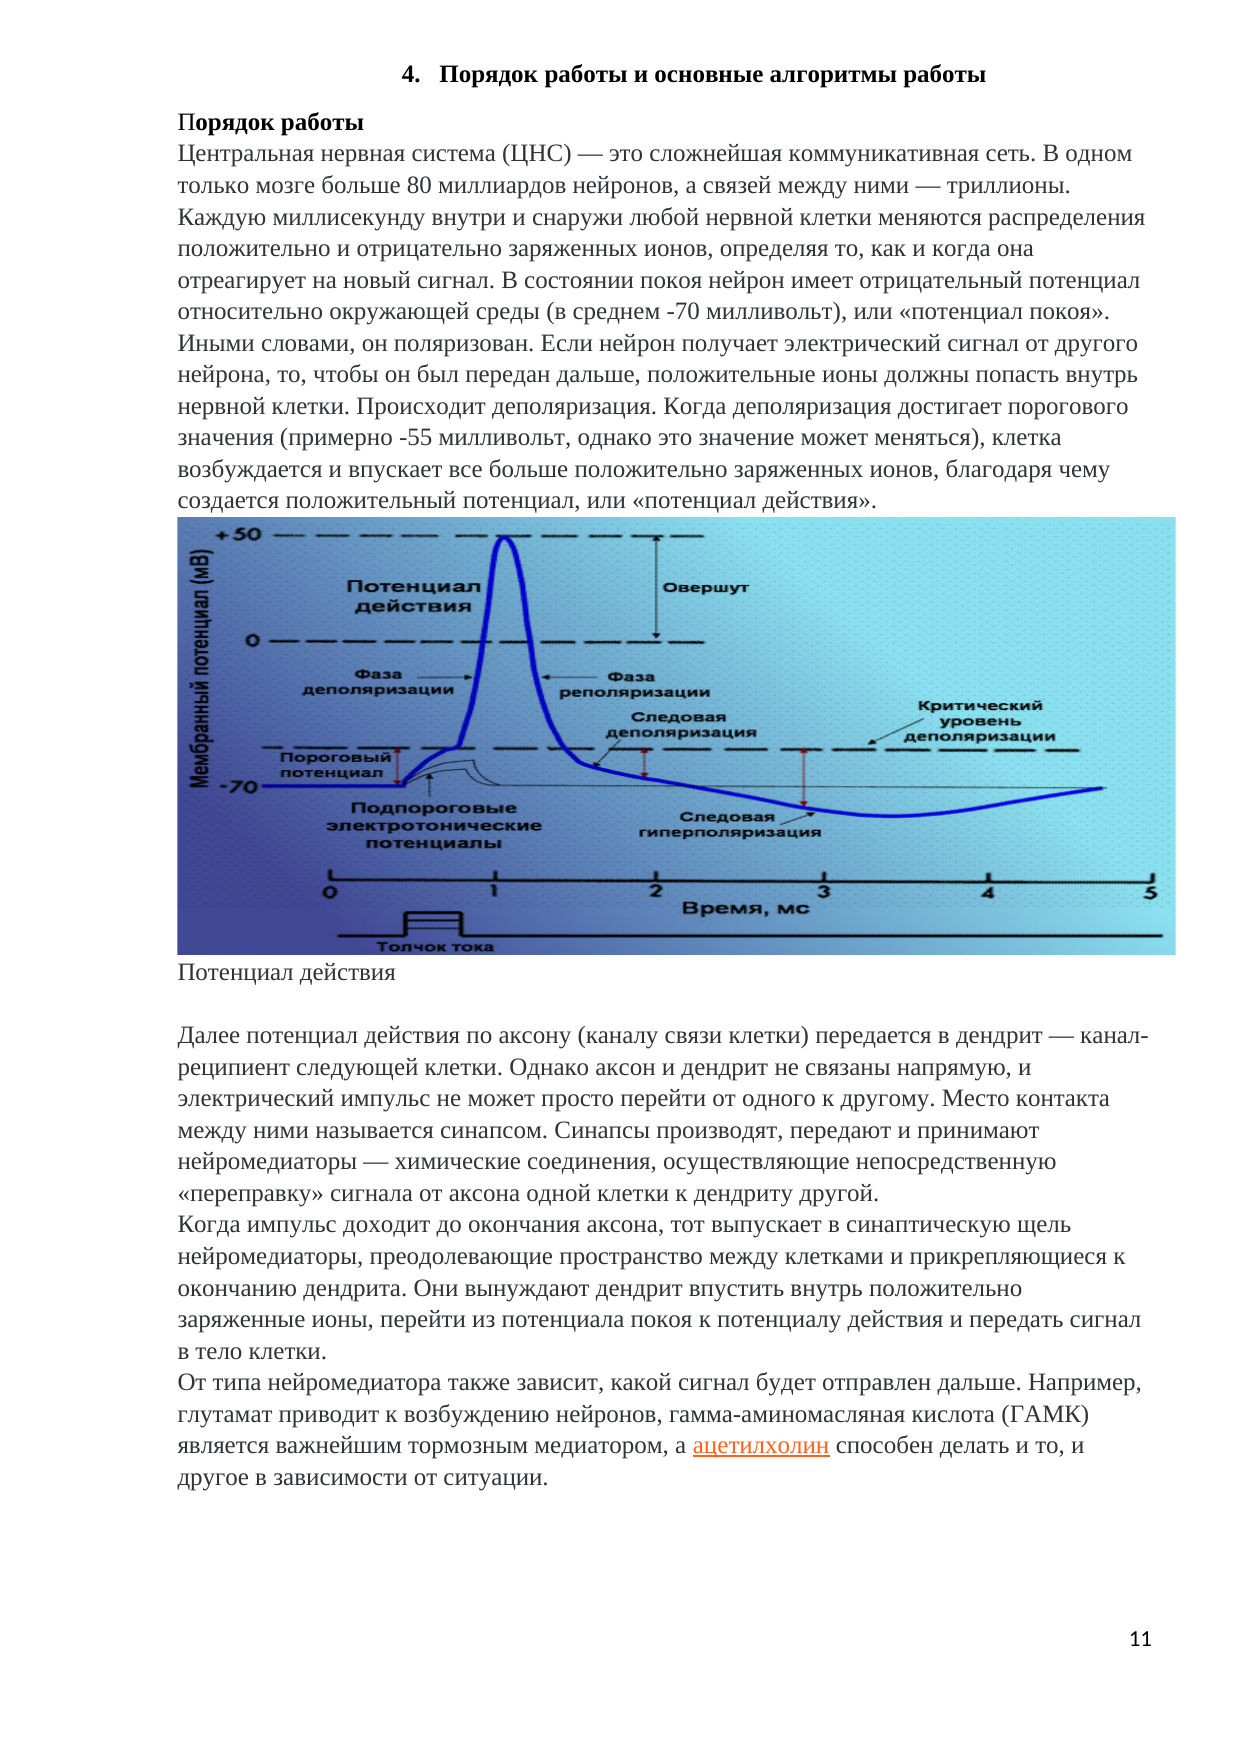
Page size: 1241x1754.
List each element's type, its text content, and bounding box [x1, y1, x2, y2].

text От типа нейромедиатора также зависит, какой сигнал будет отправлен дальше. Например, глутамат приводит к возбуждению нейронов, гамма-аминомасляная кислота (ГАМК) является важнейшим тормозным медиатором, а ацетилхолин способен делать и то, и другое в зависимости от ситуации. [177, 1367, 1152, 1491]
picture [177, 517, 1176, 955]
text Центральная нервная система (ЦНС) — это сложнейшая коммуникативная сеть. В одном только мозге больше 80 миллиардов нейронов, а связей между ними — триллионы. Каждую миллисекунду внутри и снаружи любой нервной клетки меняются распределения положительно и отрицательно заряженных ионов, определяя то, как и когда она отреагирует на новый сигнал. В состоянии покоя нейрон имеет отрицательный потенциал относительно окружающей среды (в среднем -70 милливольт), или «потенциал покоя». Иными словами, он поляризован. Если нейрон получает электрический сигнал от другого нейрона, то, чтобы он был передан дальше, положительные ионы должны попасть внутрь нервной клетки. Происходит деполяризация. Когда деполяризация достигает порогового значения (примерно -55 милливольт, однако это значение может меняться), клетка возбуждается и впускает все больше положительно заряженных ионов, благодаря чему создается положительный потенциал, или «потенциал действия». [177, 138, 1152, 514]
text Далее потенциал действия по аксону (каналу связи клетки) передается в дендрит — канал-реципиент следующей клетки. Однако аксон и дендрит не связаны напрямую, и электрический импульс не может просто перейти от одного к другому. Место контакта между ними называется синапсом. Синапсы производят, передают и принимают нейромедиаторы — химические соединения, осуществляющие непосредственную «переправку» сигнала от аксона одной клетки к дендриту другой. [177, 1020, 1152, 1207]
list Порядок работы и основные алгоритмы работы [236, 59, 1152, 88]
subtitle Порядок работы [177, 107, 1152, 136]
text Потенциал действия [177, 957, 1152, 986]
text Когда импульс доходит до окончания аксона, тот выпускает в синаптическую щель нейромедиаторы, преодолевающие пространство между клетками и прикрепляющиеся к окончанию дендрита. Они вынуждают дендрит впустить внутрь положительно заряженные ионы, перейти из потенциала покоя к потенциалу действия и передать сигнал в тело клетки. [177, 1209, 1152, 1364]
